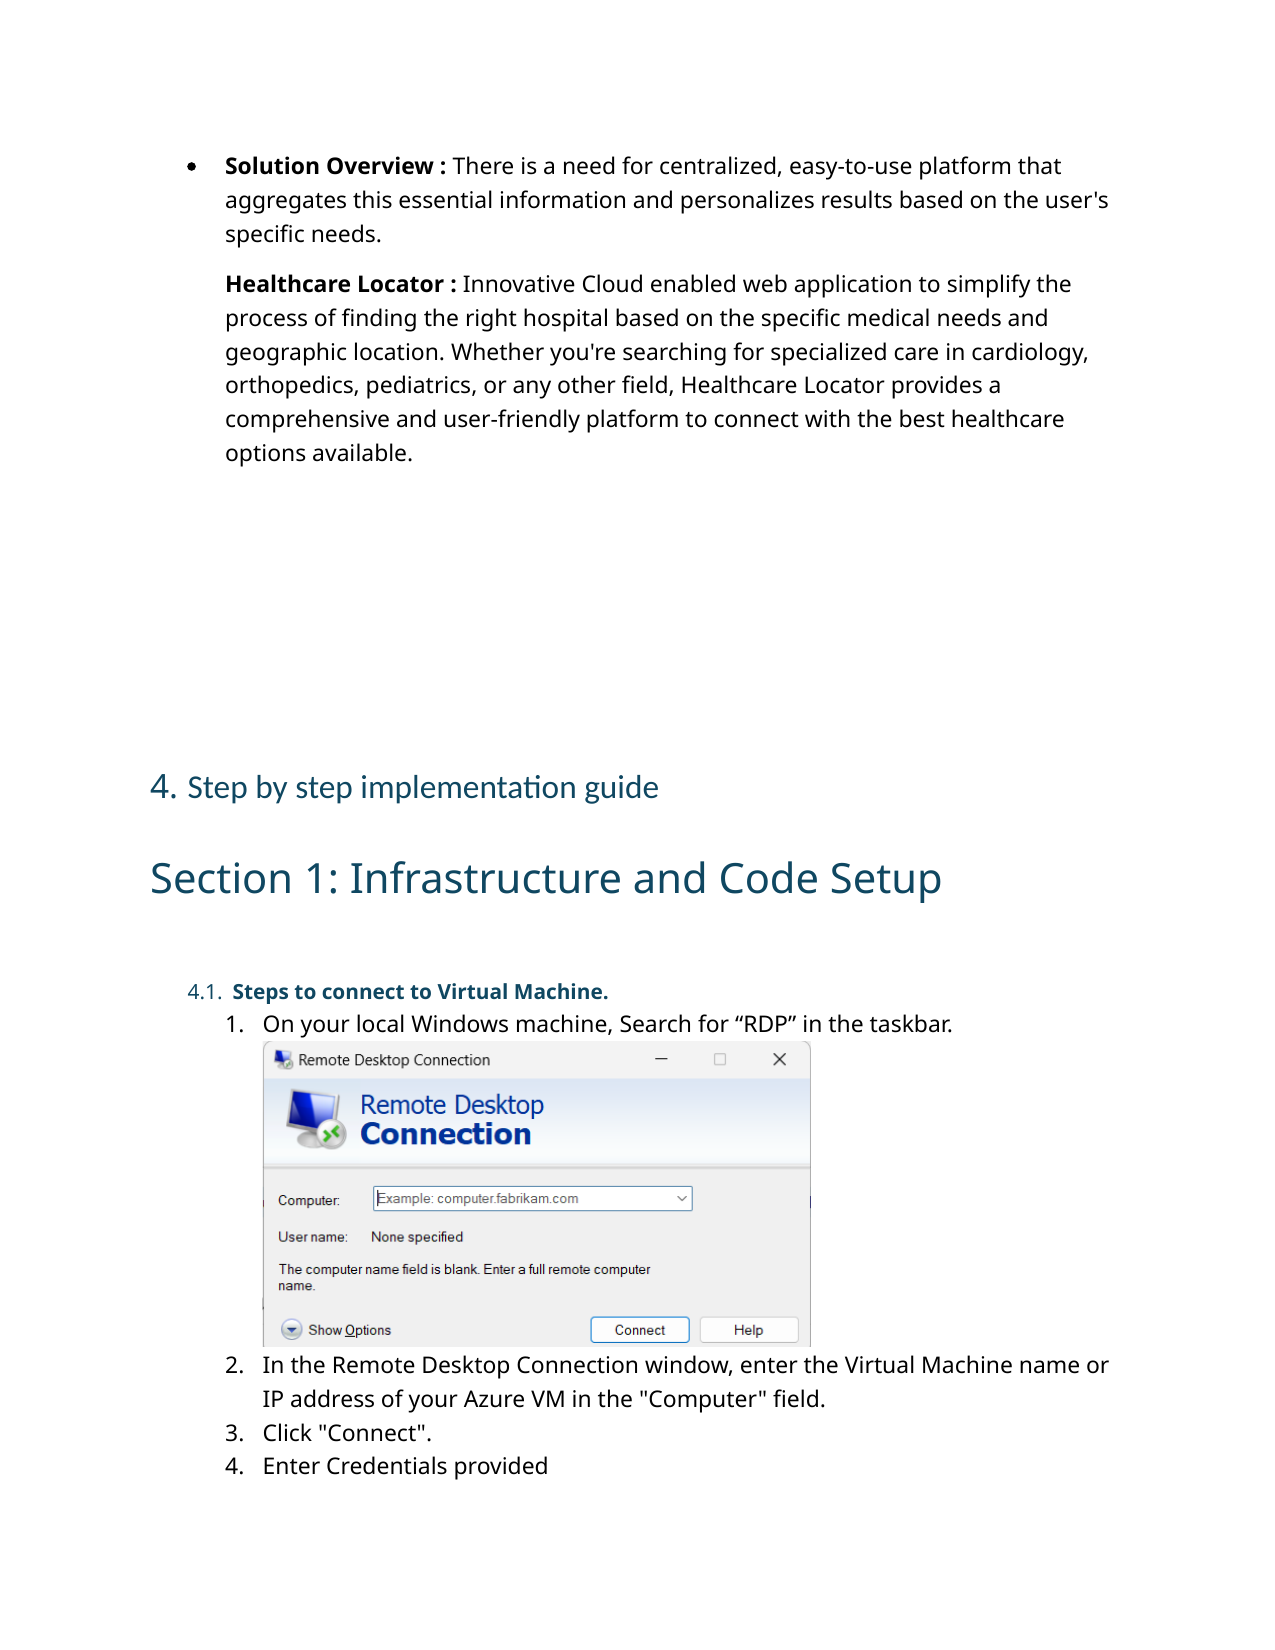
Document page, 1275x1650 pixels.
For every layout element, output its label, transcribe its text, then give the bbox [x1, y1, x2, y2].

list Enter Credentials provided [225, 1450, 1125, 1481]
subtitle Section 1: Infrastructure and Code Setup [150, 849, 1125, 906]
picture [262, 1041, 811, 1347]
subtitle Step by step implementation guide [150, 763, 1125, 808]
subtitle Steps to connect to Virtual Machine. [187, 977, 1125, 1006]
list Click "Connect". [225, 1416, 1125, 1448]
list In the Remote Desktop Connection window, enter the Virtual Machine name or IP address of your Azure VM in the "Computer" field. [225, 1349, 1125, 1414]
list On your local Windows machine, Search for “RDP” in the taskbar. [225, 1008, 1125, 1039]
list Solution Overview : There is a need for centralized, easy-to-use platform that aggregates this essential information and personalizes results based on the user's specific needs. [187, 150, 1125, 249]
text Healthcare Locator : Innovative Cloud enabled web application to simplify the process of finding the right hospital based on the specific medical needs and geographic location. Whether you're searching for specialized care in cardiology, orthopedics, pediatrics, or any other field, Healthcare Locator provides a comprehensive and user-friendly platform to connect with the best healthcare options available. [225, 268, 1125, 468]
